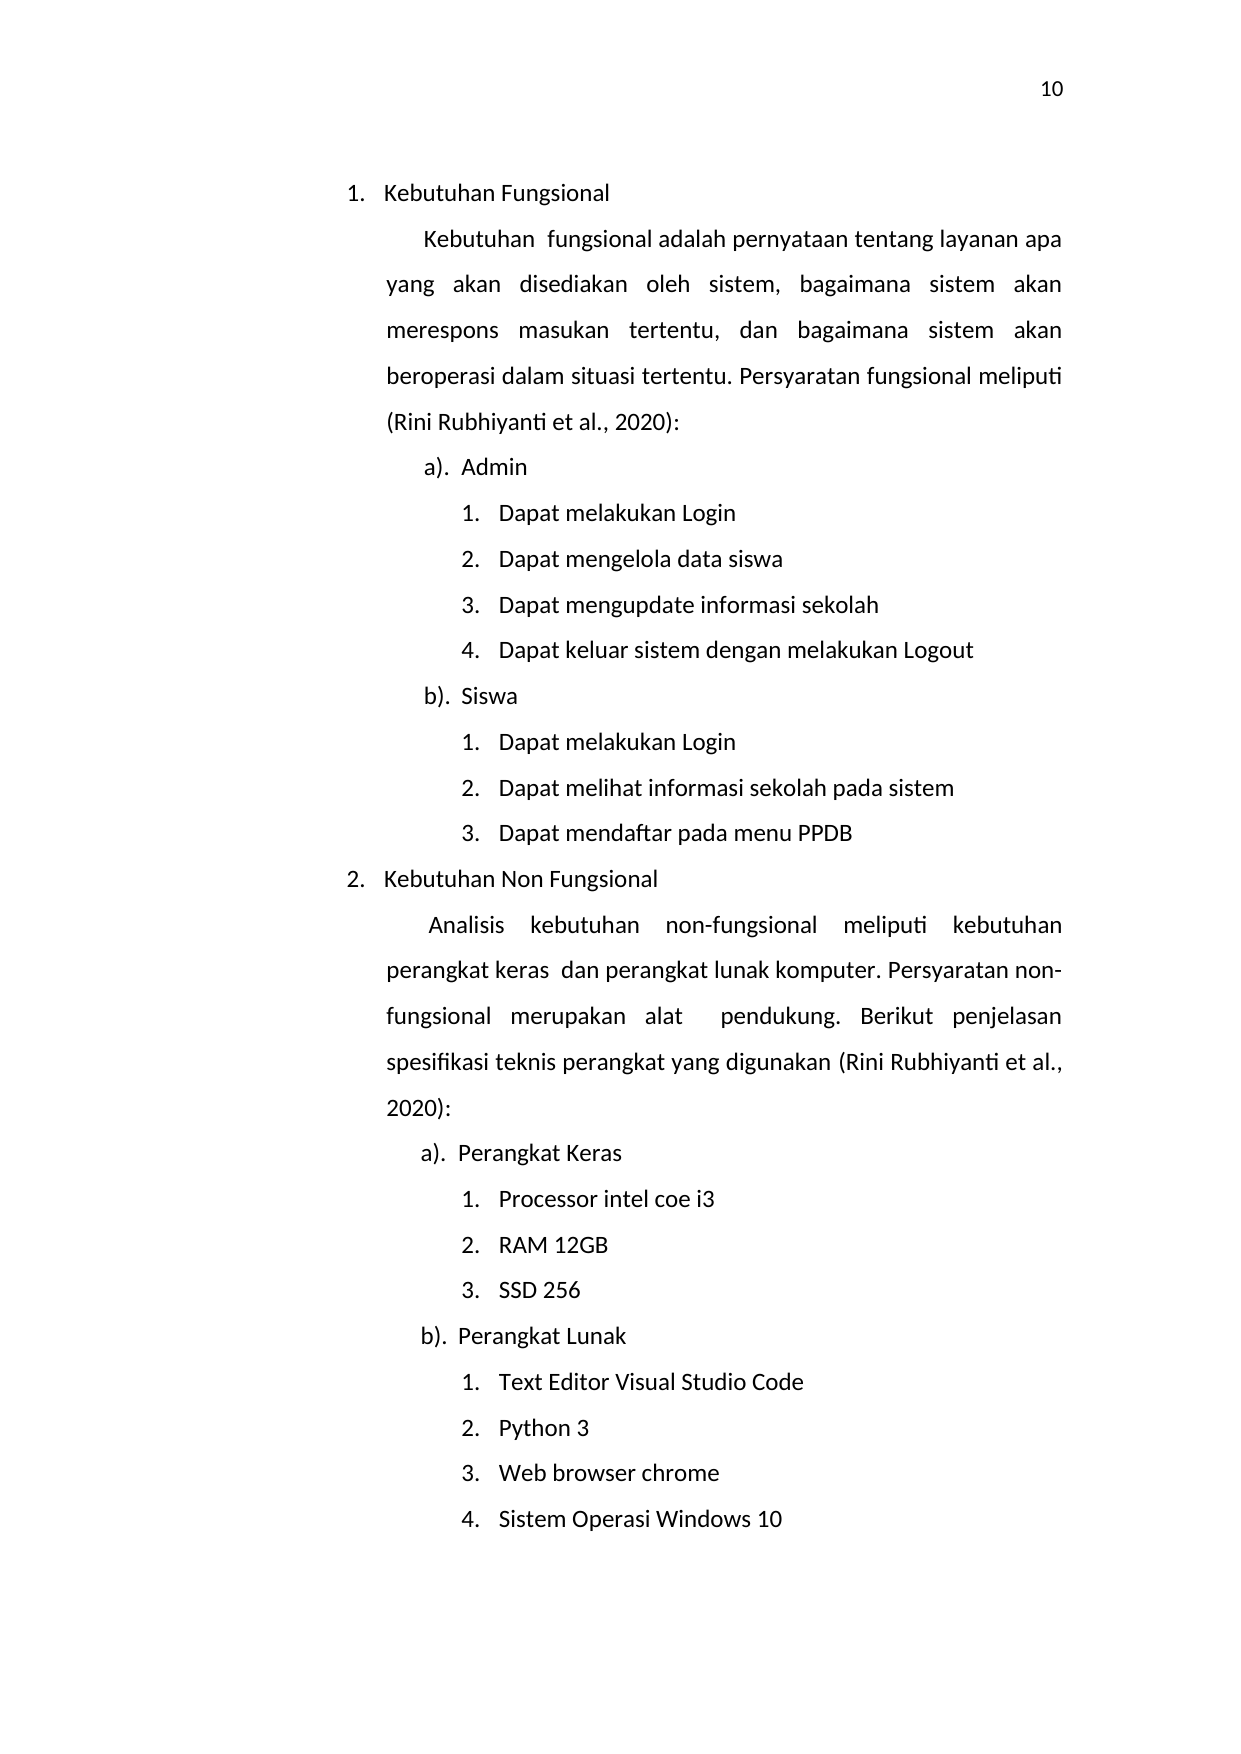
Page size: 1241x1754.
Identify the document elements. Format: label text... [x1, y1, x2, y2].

list Text Editor Visual Studio Code [461, 1366, 1063, 1397]
list Dapat melihat informasi sekolah pada sistem [461, 772, 1063, 802]
list Dapat mendaftar pada menu PPDB [461, 817, 1063, 848]
list Analisis kebutuhan non-fungsional meliputi kebutuhan perangkat keras dan perangkat lunak komputer. Persyaratan non-fungsional merupakan alat pendukung. Berikut penjelasan spesifikasi teknis perangkat yang digunakan : [386, 909, 1063, 1122]
list SSD 256 [461, 1275, 1063, 1305]
list Perangkat Keras [420, 1137, 1063, 1168]
list Dapat keluar sistem dengan melakukan Logout [461, 634, 1063, 665]
list Processor intel coe i3 [461, 1183, 1063, 1214]
list Dapat melakukan Login [461, 497, 1063, 528]
list Kebutuhan Non Fungsional [346, 863, 1063, 894]
list Dapat mengelola data siswa [461, 543, 1063, 573]
list Dapat mengupdate informasi sekolah [461, 589, 1063, 619]
list Siswa [424, 680, 1063, 711]
list Admin [424, 452, 1063, 482]
list Perangkat Lunak [420, 1320, 1063, 1351]
list RAM 12GB [461, 1229, 1063, 1259]
list Sistem Operasi Windows 10 [461, 1503, 1063, 1534]
list Dapat melakukan Login [461, 726, 1063, 756]
list Web browser chrome [461, 1458, 1063, 1488]
list Kebutuhan fungsional adalah pernyataan tentang layanan apa yang akan disediakan oleh sistem, bagaimana sistem akan merespons masukan tertentu, dan bagaimana sistem akan beroperasi dalam situasi tertentu. Persyaratan fungsional meliputi : [386, 223, 1063, 436]
list Kebutuhan Fungsional [346, 177, 1063, 208]
list Python 3 [461, 1412, 1063, 1442]
